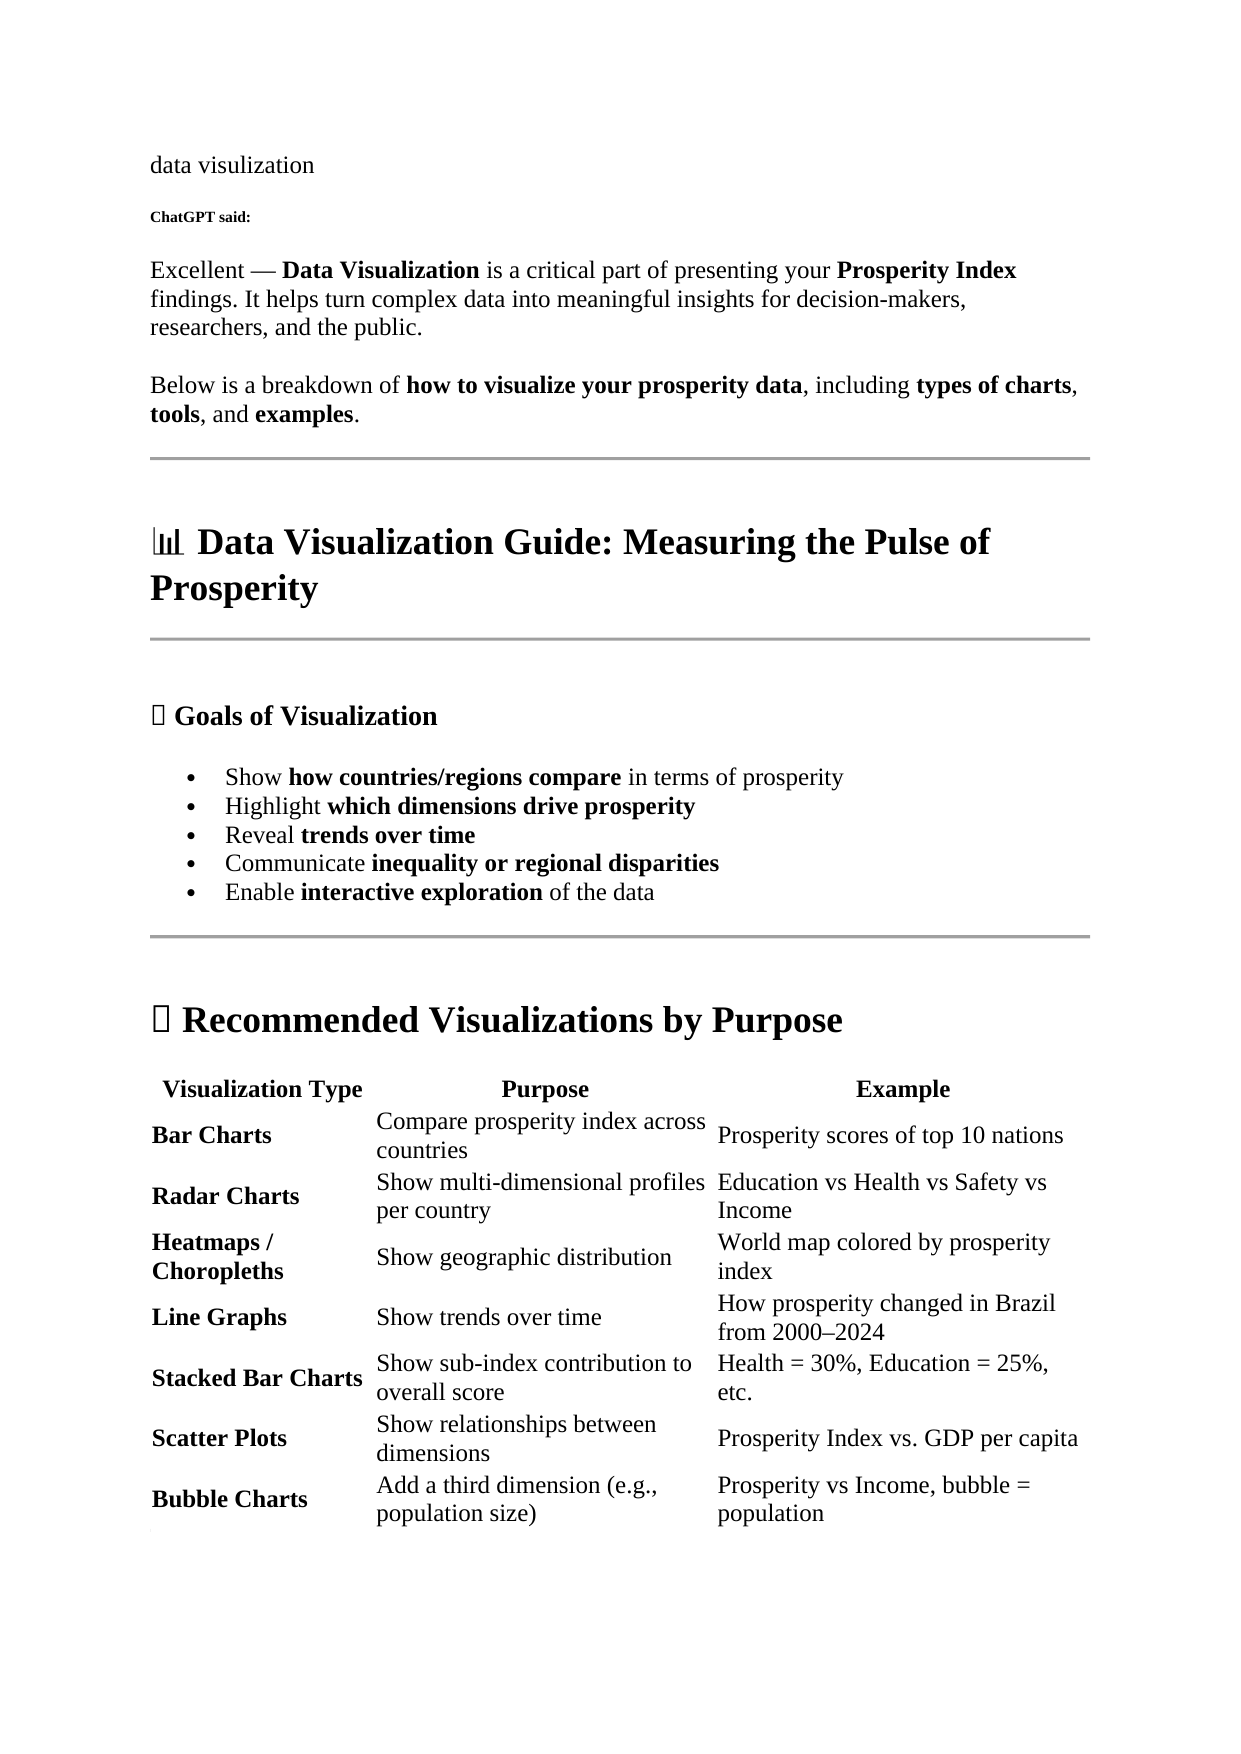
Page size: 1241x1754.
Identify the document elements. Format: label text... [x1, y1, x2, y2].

table_cell World map colored by prosperity index [716, 1226, 1090, 1286]
list Reveal trends over time [187, 820, 1090, 848]
text ChatGPT said: [150, 208, 1090, 226]
table_cell Health = 30%, Education = 25%, etc. [716, 1347, 1090, 1408]
table_cell How prosperity changed in Brazil from 2000–2024 [716, 1286, 1090, 1347]
table_cell Compare prosperity index across countries [375, 1105, 716, 1165]
text 📊 Data Visualization Guide: Measuring the Pulse of Prosperity [150, 514, 1090, 608]
list Show how countries/regions compare in terms of prosperity [187, 762, 1090, 791]
table_cell Prosperity Index vs. GDP per capita [716, 1408, 1090, 1468]
table_cell Heatmaps / Choropleths [150, 1226, 375, 1286]
text Excellent — Data Visualization is a critical part of presenting your Prosperity Index findings. It helps turn complex data into meaningful insights for decision-makers, researchers, and the public. [150, 255, 1090, 341]
text 📌 Recommended Visualizations by Purpose [150, 992, 1090, 1043]
table_cell Bar Charts [150, 1105, 375, 1165]
table_cell Show geographic distribution [375, 1226, 716, 1286]
table_cell Prosperity vs Income, bubble = population [716, 1468, 1090, 1529]
text data visulization [150, 150, 1090, 179]
table_cell Scatter Plots [150, 1408, 375, 1468]
list Communicate inequality or regional disparities [187, 848, 1090, 877]
table_cell Show sub-index contribution to overall score [375, 1347, 716, 1408]
text 🎯 Goals of Visualization [150, 695, 1090, 733]
table_header Example [716, 1073, 1090, 1104]
table_cell Add a third dimension (e.g., population size) [375, 1468, 716, 1529]
table_cell Stacked Bar Charts [150, 1347, 375, 1408]
table_header Visualization Type [150, 1073, 375, 1104]
list Highlight which dimensions drive prosperity [187, 791, 1090, 820]
table_cell Show relationships between dimensions [375, 1408, 716, 1468]
table_cell Show trends over time [375, 1286, 716, 1347]
text Below is a breakdown of how to visualize your prosperity data, including types of charts, tools, and examples. [150, 370, 1090, 428]
table_cell Show multi-dimensional profiles per country [375, 1165, 716, 1226]
table_cell Bubble Charts [150, 1468, 375, 1529]
table_cell Education vs Health vs Safety vs Income [716, 1165, 1090, 1226]
table_header Purpose [375, 1073, 716, 1104]
list Enable interactive exploration of the data [187, 877, 1090, 906]
table_cell Radar Charts [150, 1165, 375, 1226]
table_cell Line Graphs [150, 1286, 375, 1347]
table_cell Prosperity scores of top 10 nations [716, 1105, 1090, 1165]
